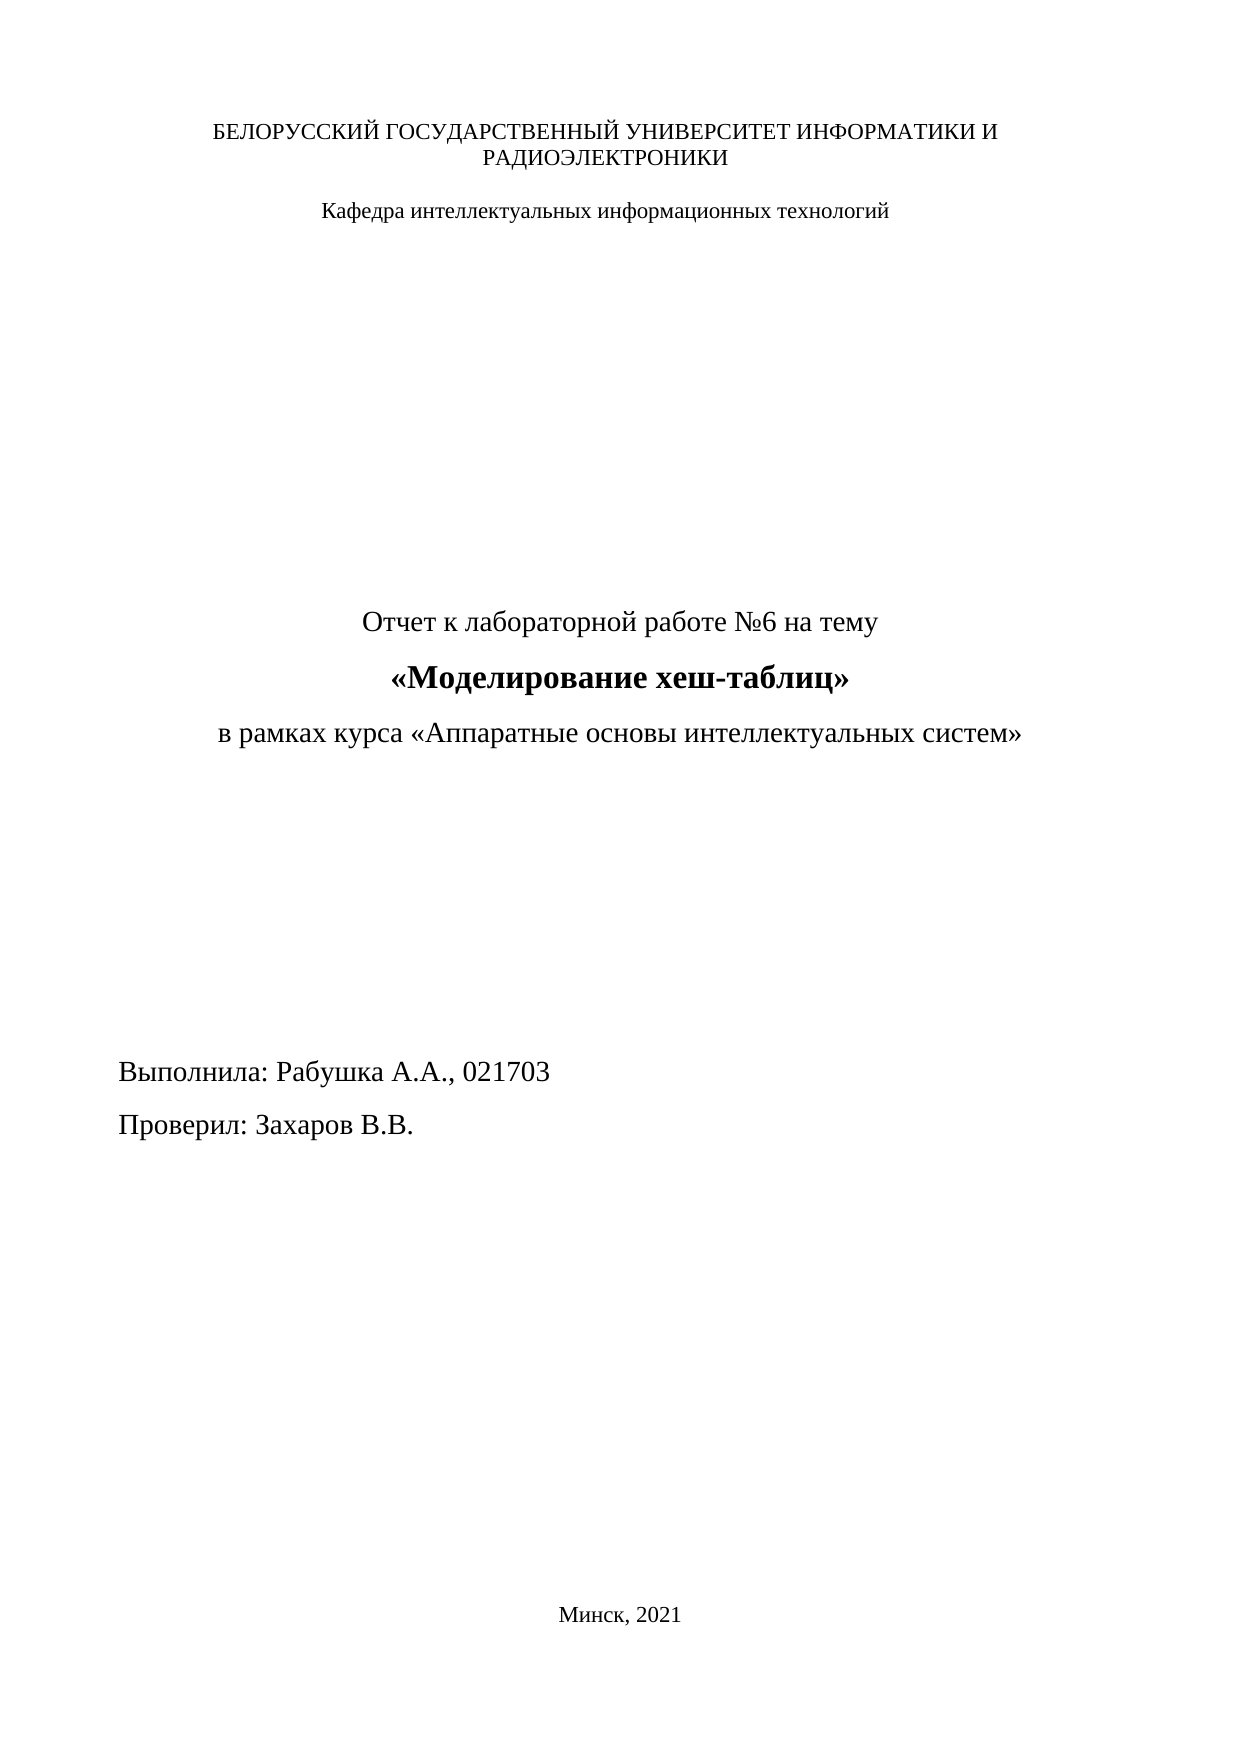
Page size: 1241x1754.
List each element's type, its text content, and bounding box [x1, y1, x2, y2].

text «Моделирование хеш-таблиц» [118, 657, 1122, 696]
text Выполнила: Рабушка А.А., 021703 [118, 1054, 1122, 1088]
text в рамках курса «Аппаратные основы интеллектуальных систем» [118, 715, 1122, 749]
text Проверил: Захаров В.В. [118, 1107, 1122, 1141]
text Минск, 2021 [118, 1601, 1122, 1627]
text Отчет к лабораторной работе №6 на тему [118, 604, 1122, 638]
text Кафедра интеллектуальных информационных технологий [118, 197, 1093, 223]
text БЕЛОРУССКИЙ ГОСУДАРСТВЕННЫЙ УНИВЕРСИТЕТ ИНФОРМАТИКИ И РАДИОЭЛЕКТРОНИКИ [118, 118, 1093, 171]
